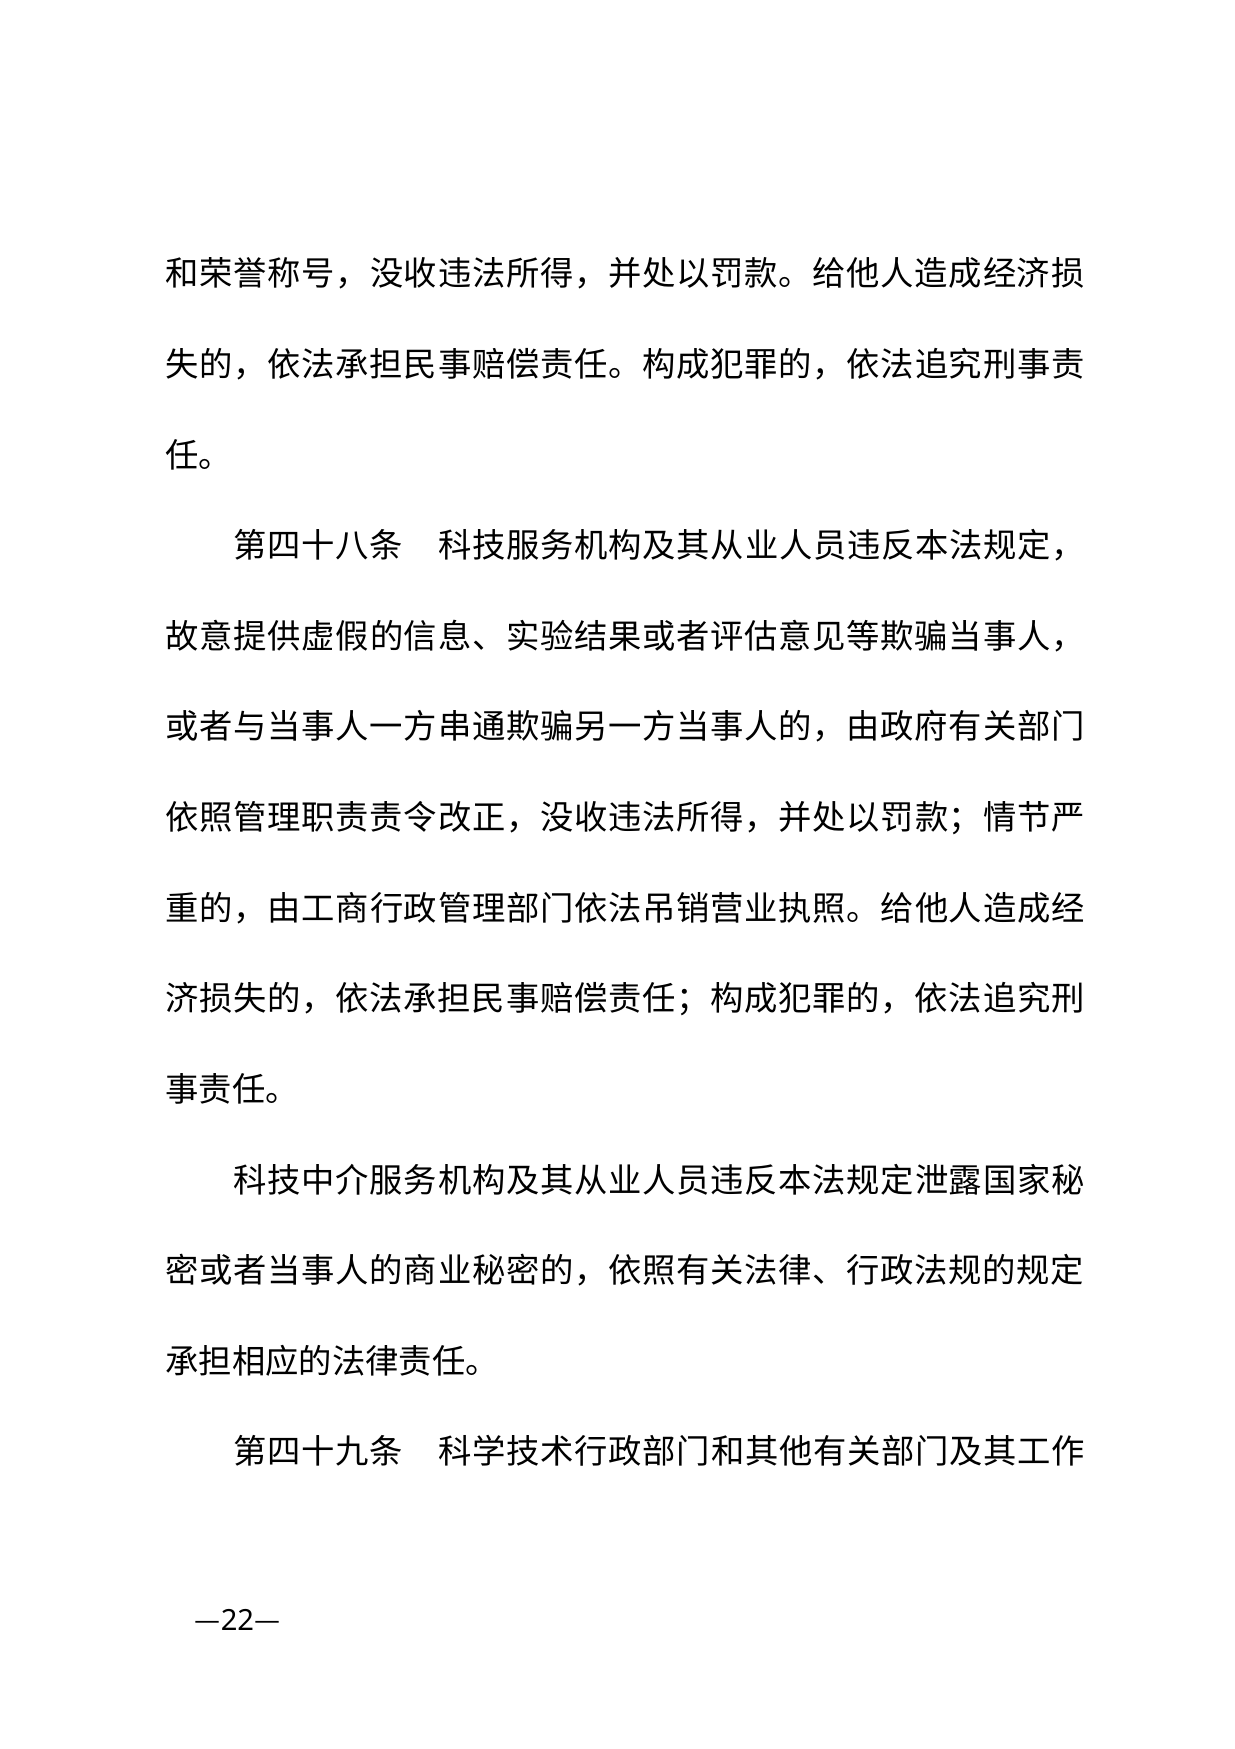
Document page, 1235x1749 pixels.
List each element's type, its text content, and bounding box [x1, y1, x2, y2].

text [165, 1404, 1087, 1495]
text 科技中介服务机构及其从业人员违反本法规定泄露国家秘密或者当事人的商业秘密的，依照有关法律、行政法规的规定承担相应的法律责任。 [165, 1132, 1087, 1404]
text 第四十八条 科技服务机构及其从业人员违反本法规定，故意提供虚假的信息、实验结果或者评估意见等欺骗当事人，或者与当事人一方串通欺骗另一方当事人的，由政府有关部门依照管理职责责令改正，没收违法所得，并处以罚款；情节严重的，由工商行政管理部门依法吊销营业执照。给他人造成经济损失的，依法承担民事赔偿责任；构成犯罪的，依法追究刑事责任。 [165, 498, 1087, 1132]
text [165, 226, 1087, 498]
